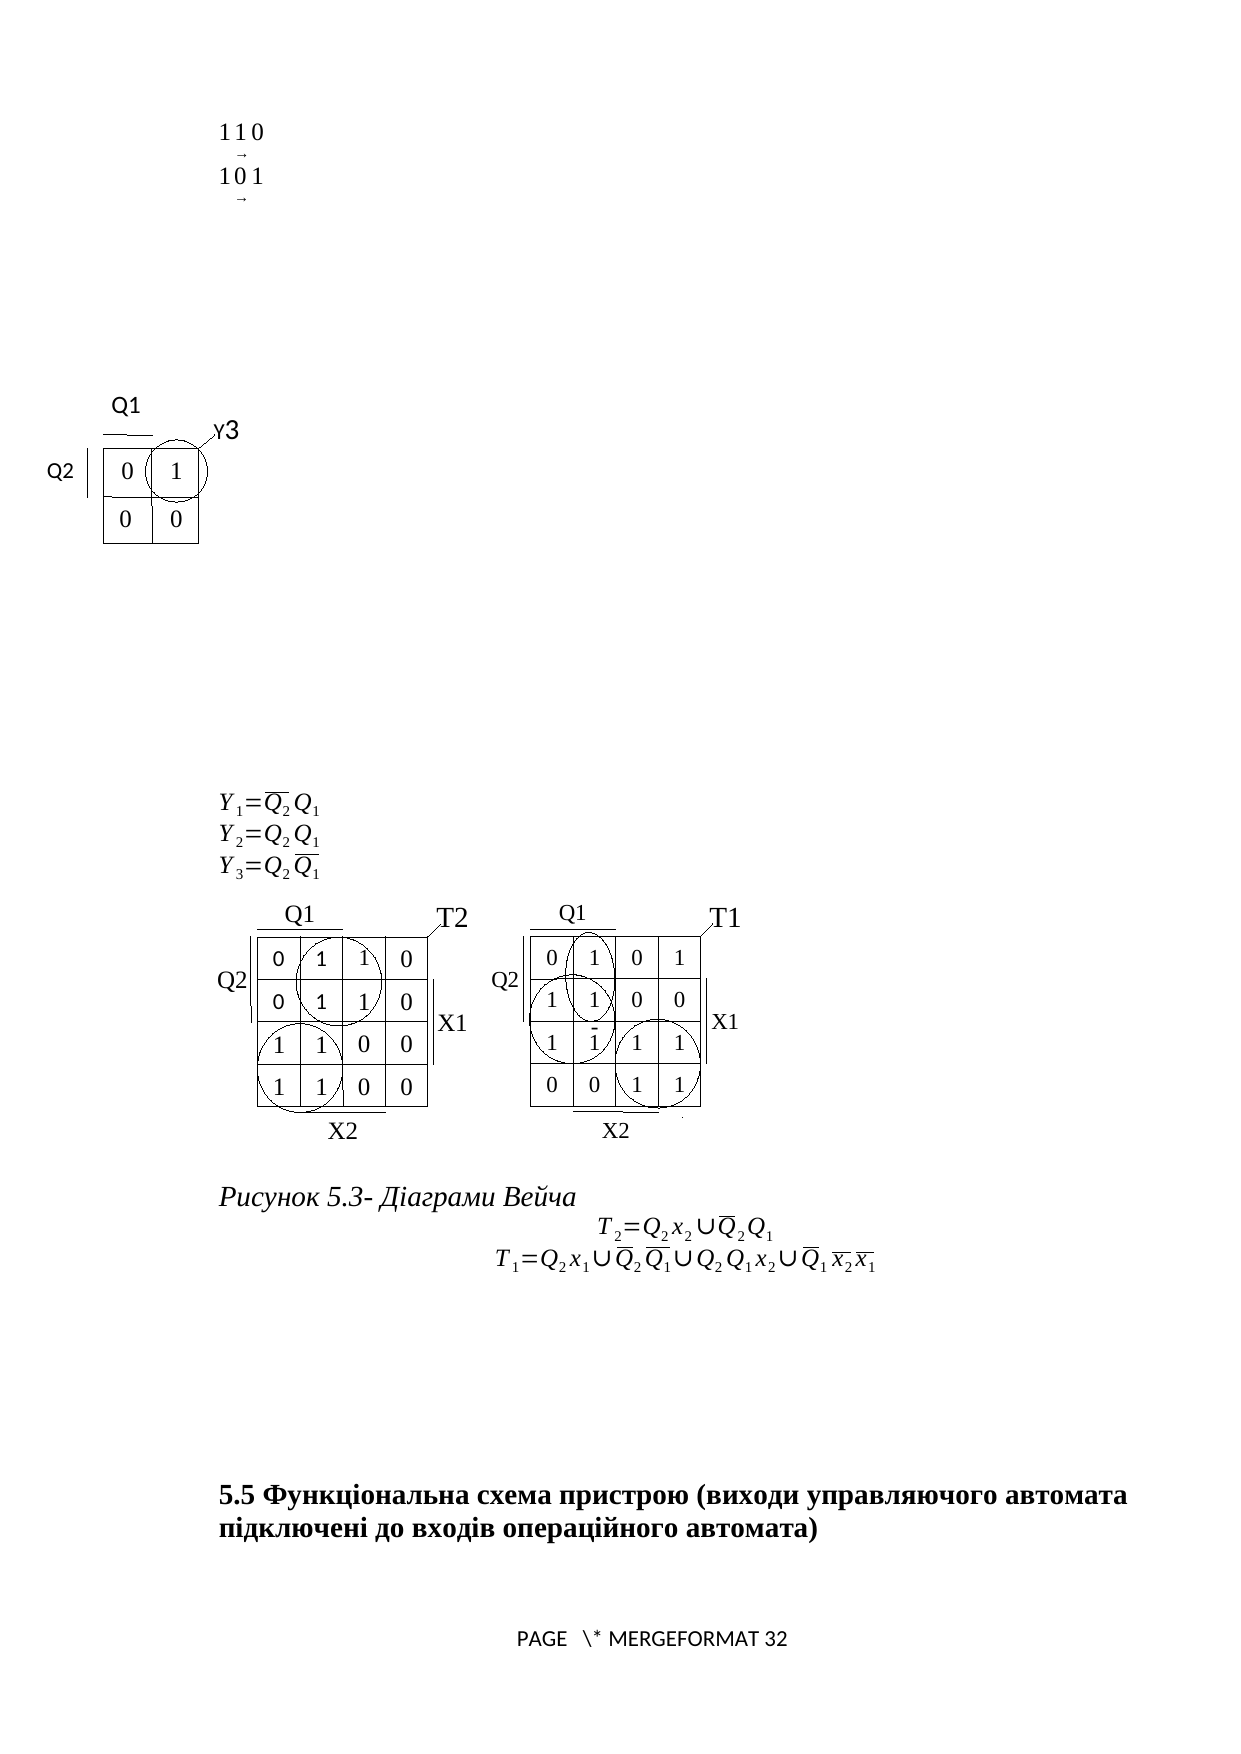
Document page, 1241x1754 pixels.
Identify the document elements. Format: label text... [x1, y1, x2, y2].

text 5.5 Функціональна схема пристрою (виходи управляючого автомата [148, 1477, 1152, 1511]
text підключені до входів операційного автомата) [148, 1511, 1152, 1544]
text 5.4 Синтез функцій виходів і переходів [148, 266, 1152, 584]
text Рисунок 5.3- Діаграми Вейча [148, 1179, 1152, 1213]
